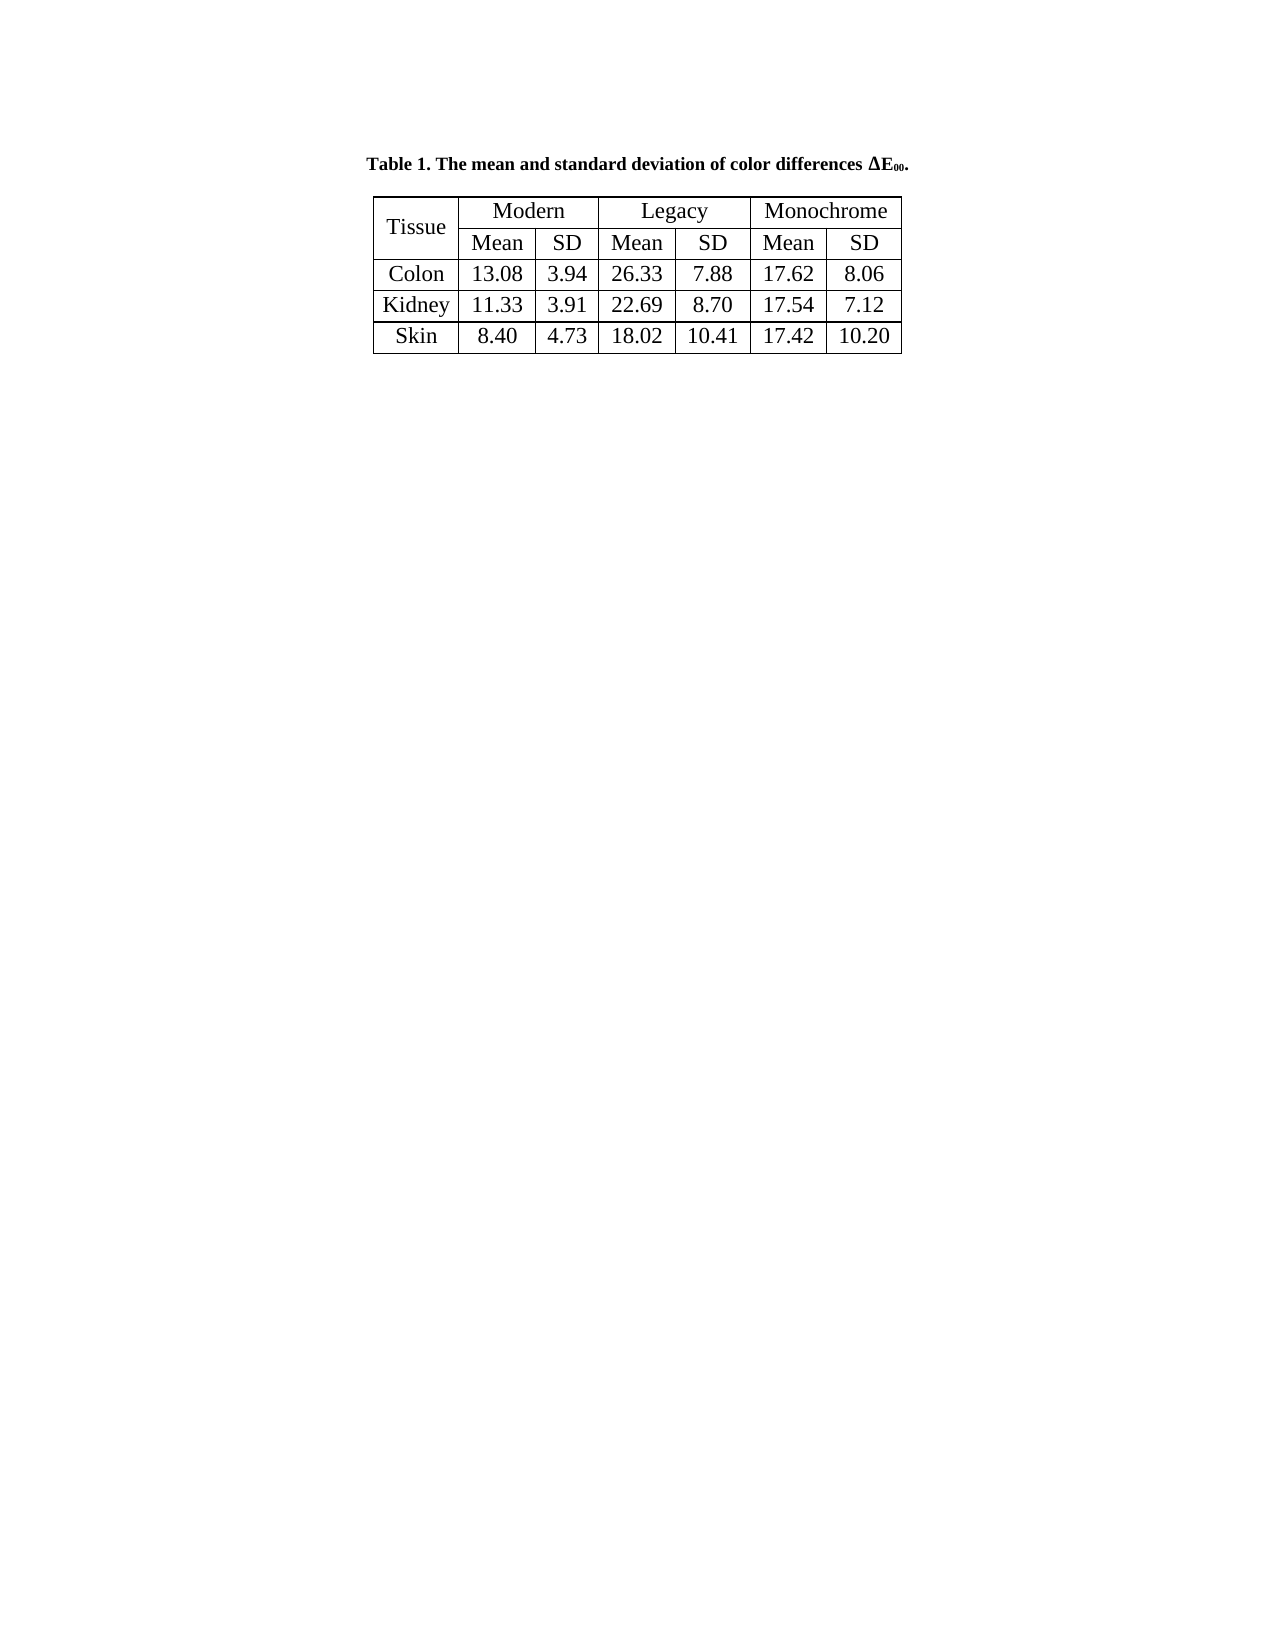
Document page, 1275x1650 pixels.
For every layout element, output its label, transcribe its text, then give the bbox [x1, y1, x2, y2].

table_cell 7.12 [827, 291, 901, 321]
table_cell 18.02 [599, 323, 675, 353]
table_cell 7.88 [676, 260, 750, 290]
table_header Legacy [599, 198, 750, 228]
table_cell Mean [599, 229, 675, 259]
table_cell 22.69 [599, 291, 675, 321]
table_cell 4.73 [536, 323, 598, 353]
table_cell 17.42 [751, 323, 826, 353]
table_cell 8.06 [827, 260, 901, 290]
table_cell Mean [751, 229, 826, 259]
table_cell Kidney [374, 291, 458, 321]
table_cell 8.40 [459, 323, 535, 353]
table_cell 3.91 [536, 291, 598, 321]
text Table 1. The mean and standard deviation of color differences ΔE00. [150, 150, 1125, 176]
table_cell 13.08 [459, 260, 535, 290]
table_cell SD [676, 229, 750, 259]
table_cell 8.70 [676, 291, 750, 321]
table_cell 10.41 [676, 323, 750, 353]
table_header Monochrome [751, 198, 901, 228]
table_cell 11.33 [459, 291, 535, 321]
table_cell Skin [374, 323, 458, 353]
table_cell 26.33 [599, 260, 675, 290]
table_cell Mean [459, 229, 535, 259]
table_header Modern [459, 198, 598, 228]
table_cell SD [827, 229, 901, 259]
table_cell 10.20 [827, 323, 901, 353]
table_cell SD [536, 229, 598, 259]
table_cell 17.62 [751, 260, 826, 290]
table_header Tissue [374, 198, 458, 259]
table_cell 3.94 [536, 260, 598, 290]
table_cell Colon [374, 260, 458, 290]
table_cell 17.54 [751, 291, 826, 321]
